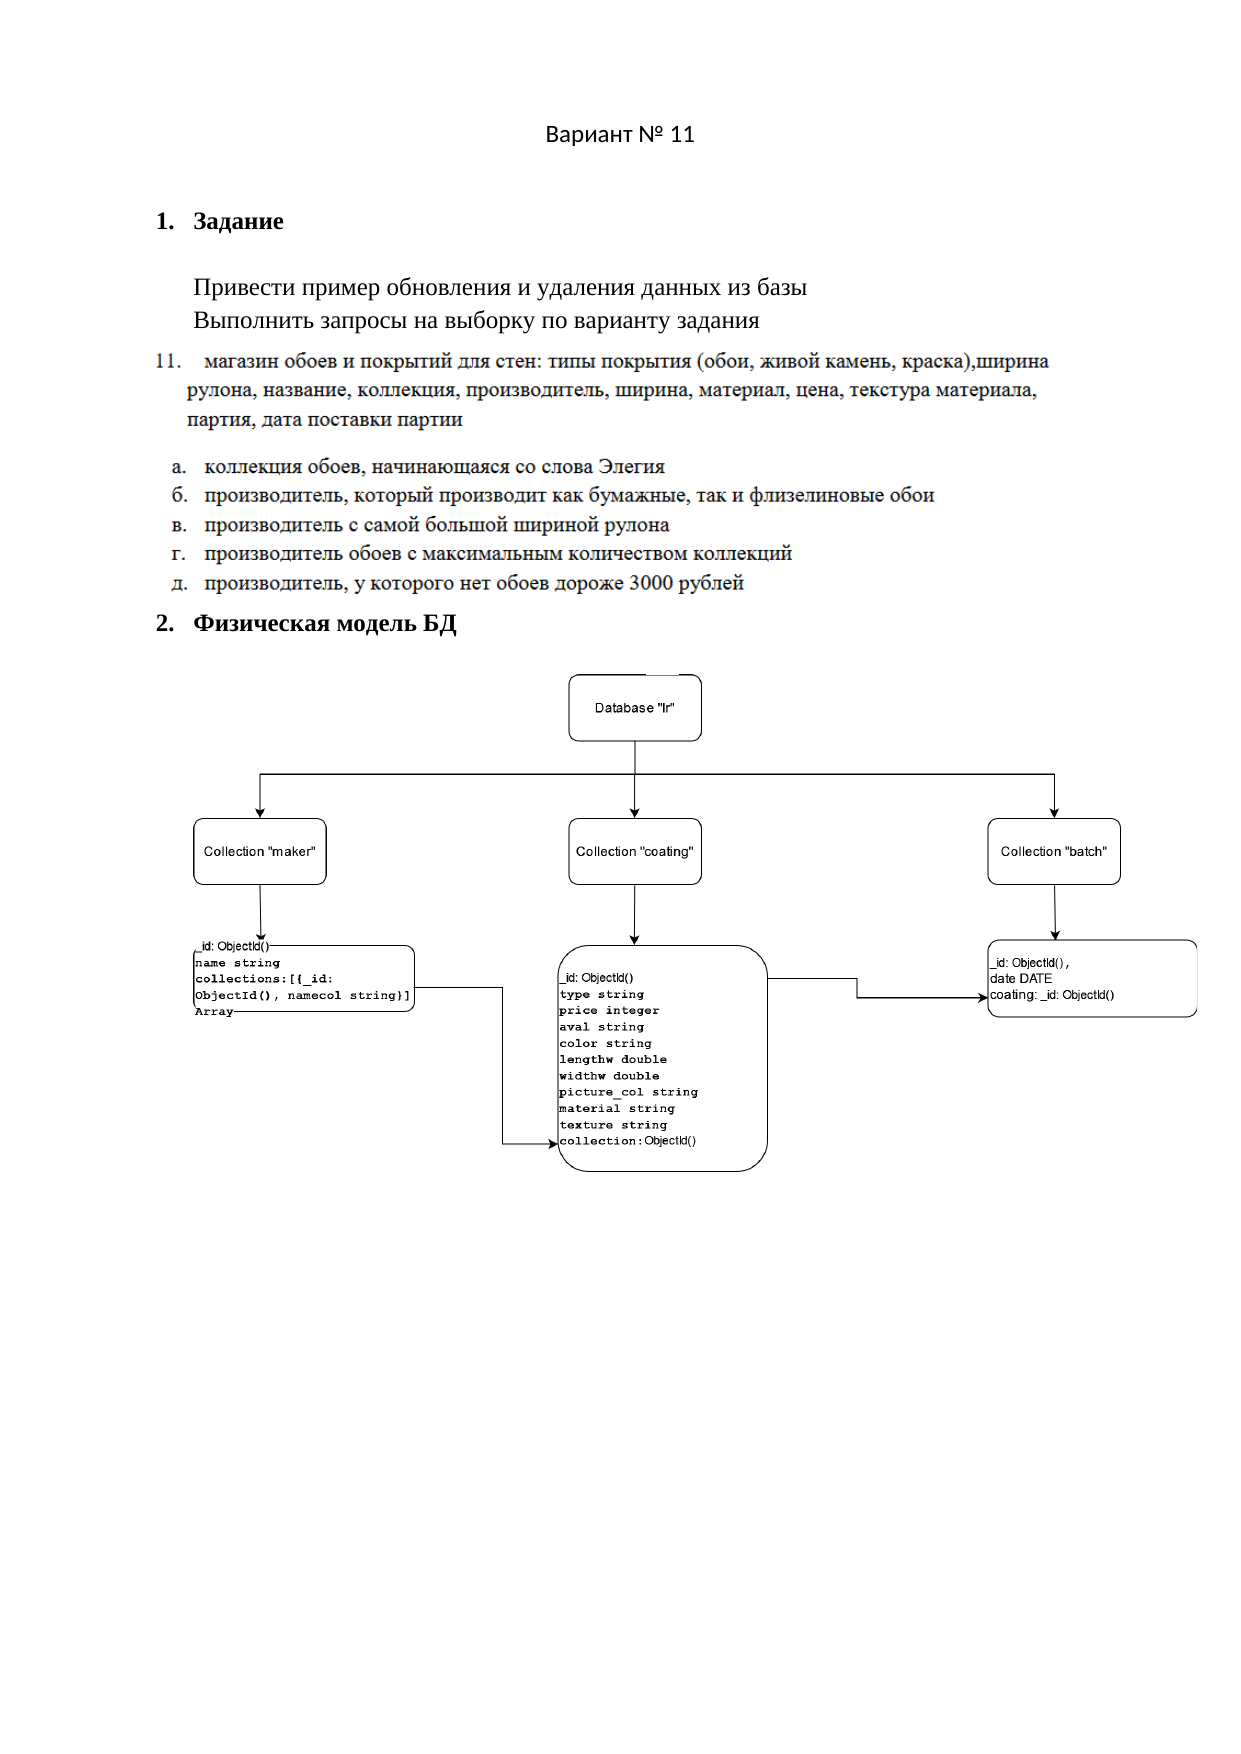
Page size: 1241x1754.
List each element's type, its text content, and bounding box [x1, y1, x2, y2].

list Задание [156, 206, 1122, 235]
picture [193, 674, 1198, 1172]
text Вариант № 11 [118, 118, 1122, 149]
picture [118, 338, 1123, 605]
list Физическая модель БД [156, 608, 1122, 637]
list Привести пример обновления и удаления данных из базы Выполнить запросы на выборку по варианту задания [193, 272, 1122, 334]
